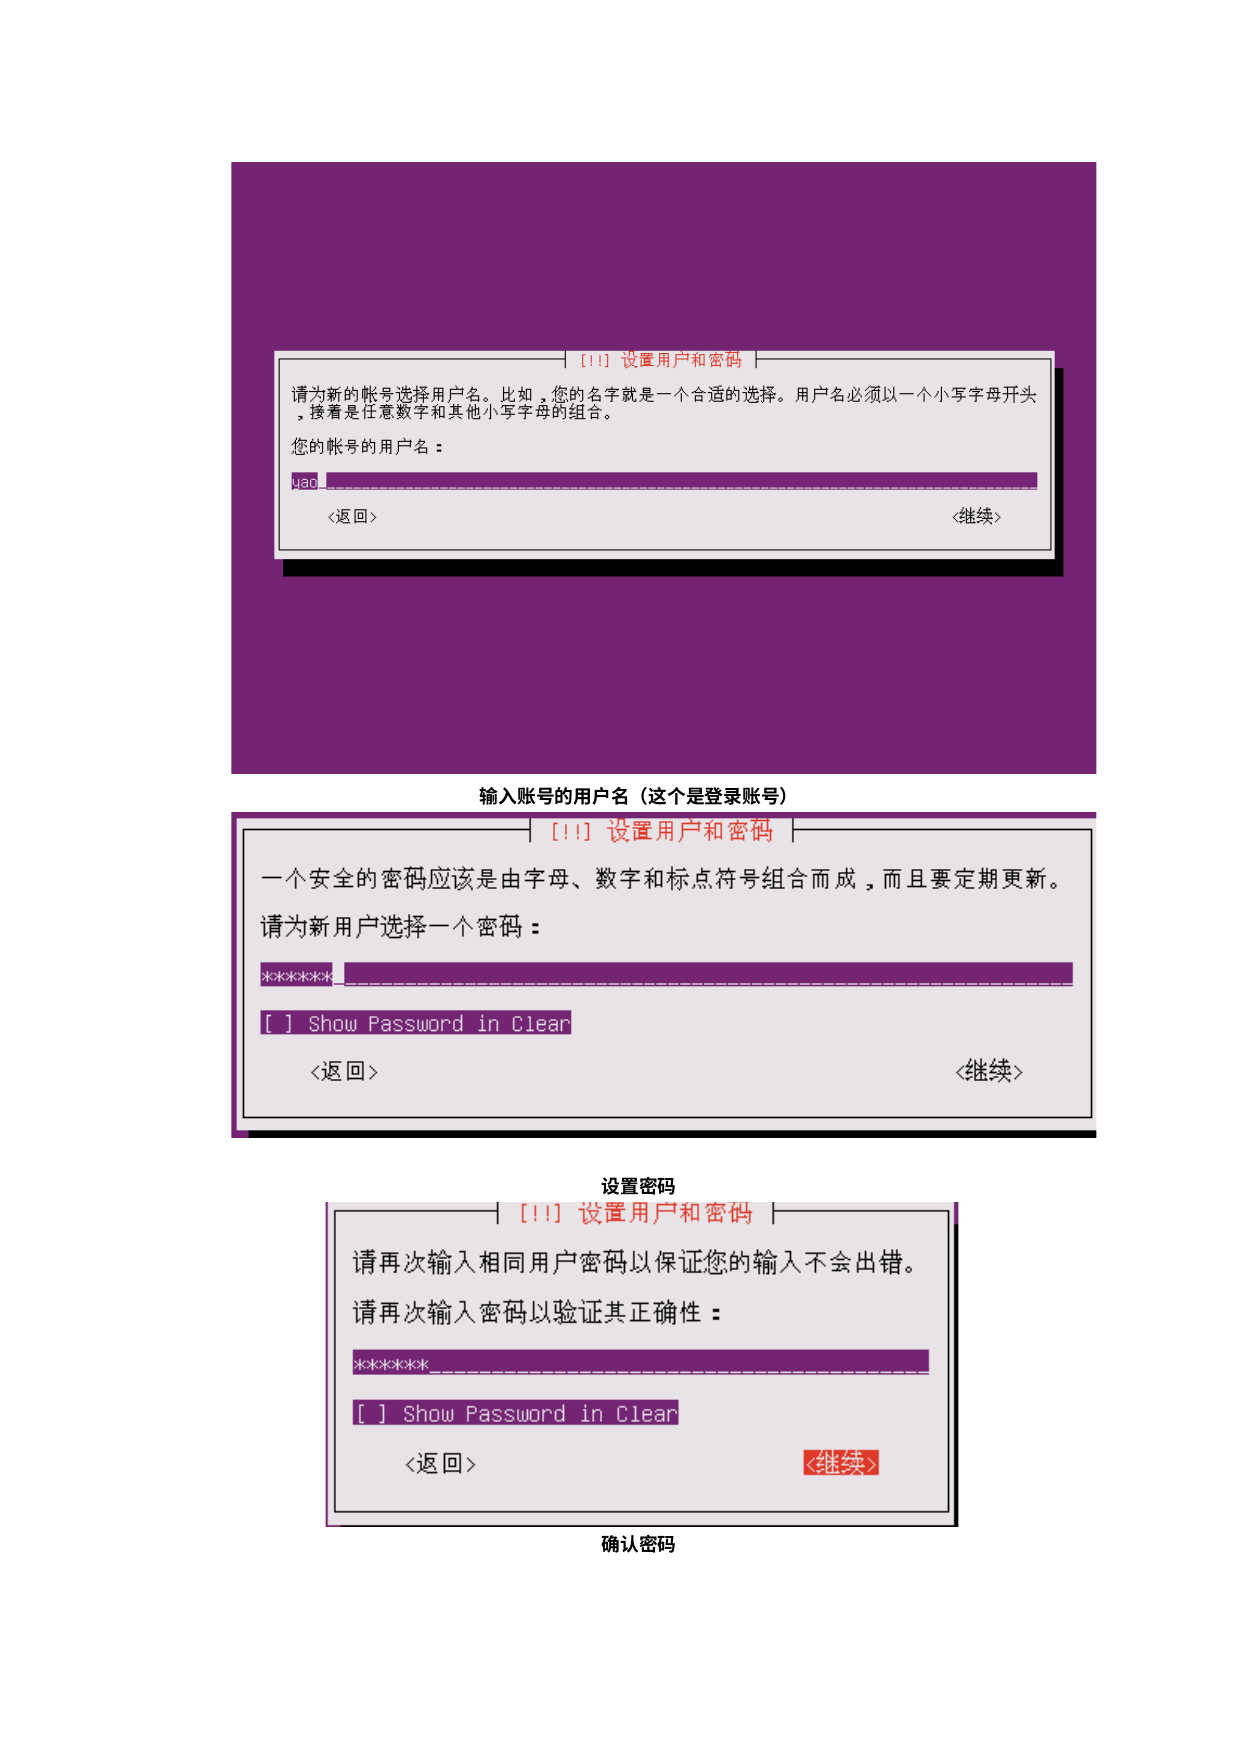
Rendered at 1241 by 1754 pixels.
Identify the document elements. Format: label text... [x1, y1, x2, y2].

text 输入账号的用户名（这个是登录账号） [187, 779, 1053, 812]
picture [231, 812, 1097, 1138]
picture [325, 1202, 959, 1527]
text 设置密码 [187, 1169, 1053, 1202]
text 确认密码 [187, 1527, 1053, 1559]
picture [231, 162, 1097, 774]
